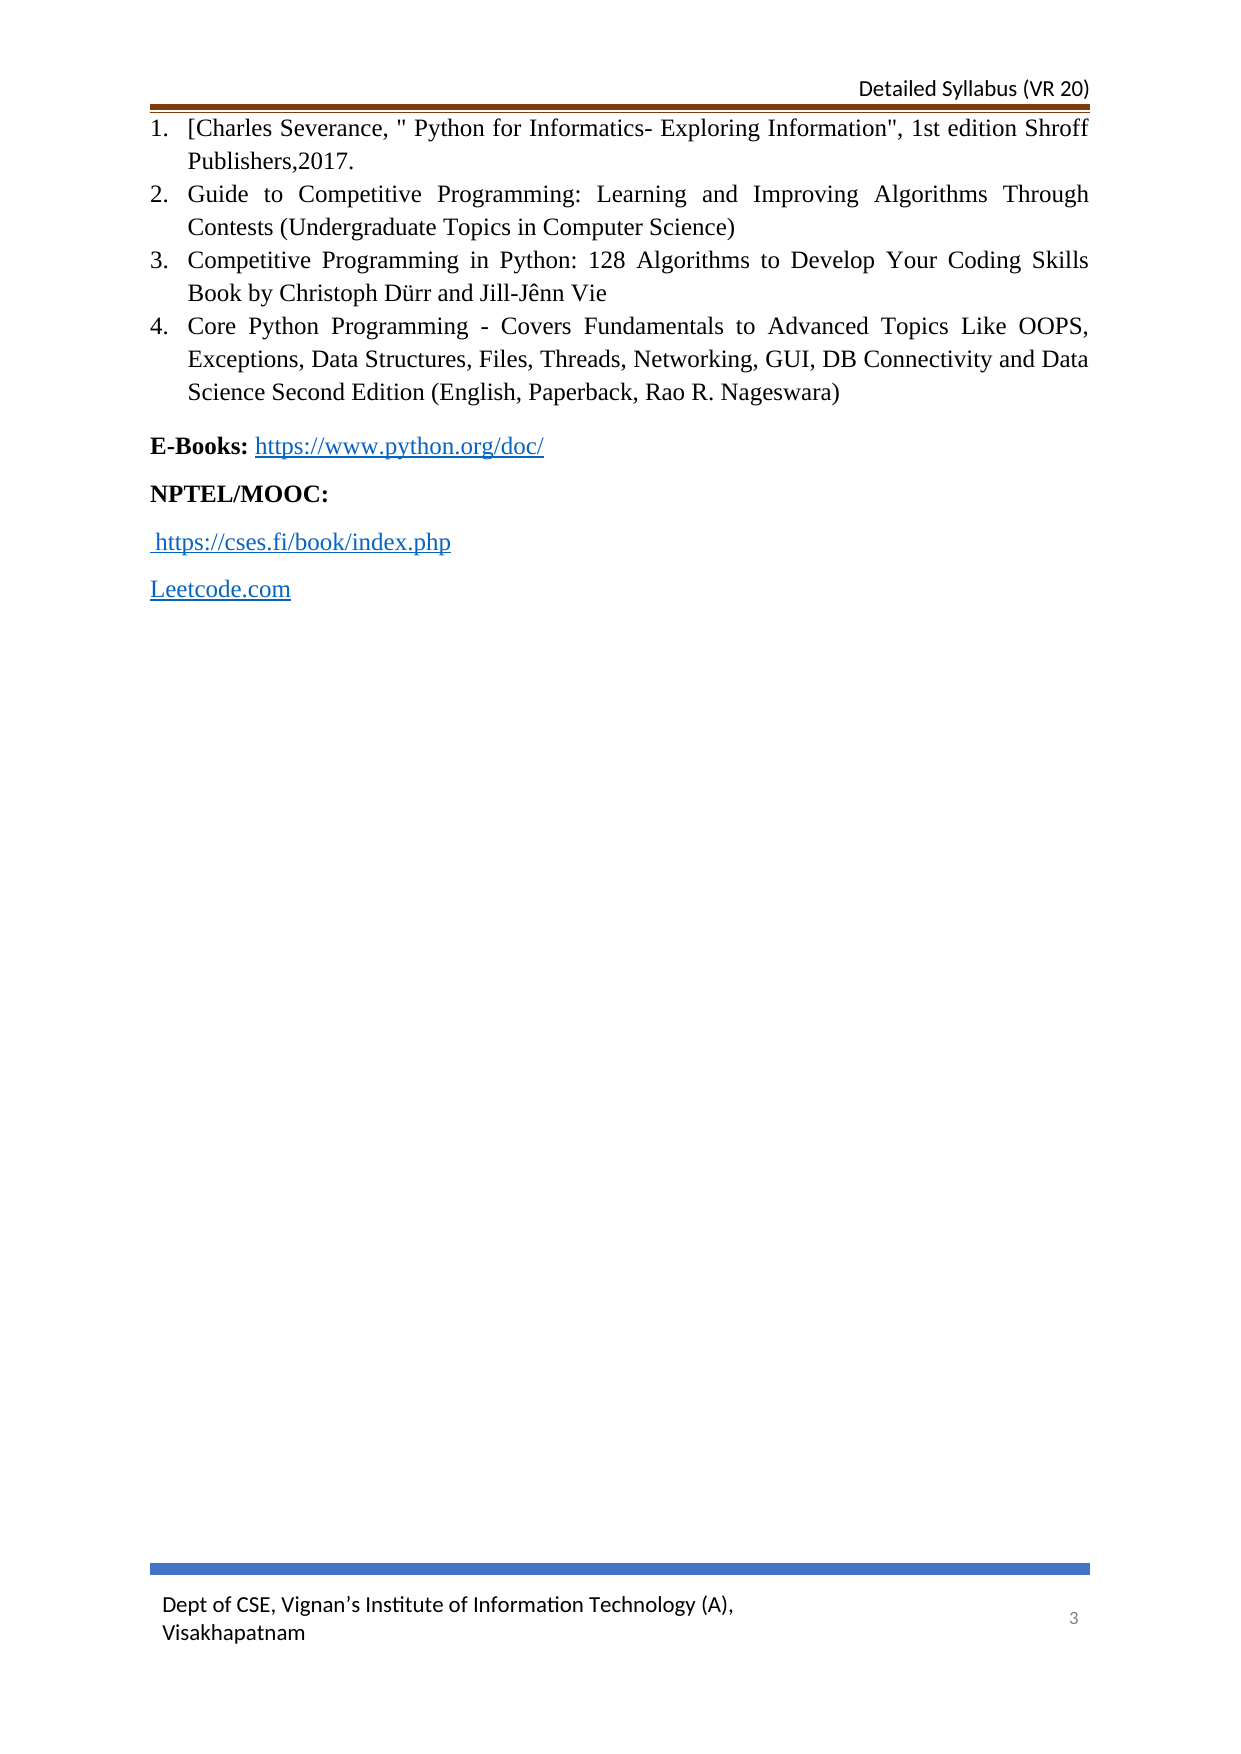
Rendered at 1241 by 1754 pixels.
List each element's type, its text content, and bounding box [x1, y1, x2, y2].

text Leetcode.com [150, 574, 1090, 603]
list Guide to Competitive Programming: Learning and Improving Algorithms Through Contests (Undergraduate Topics in Computer Science) [150, 179, 1090, 241]
text E-Books: https://www.python.org/doc/ [150, 431, 1090, 460]
list Competitive Programming in Python: 128 Algorithms to Develop Your Coding Skills Book by Christoph Dürr and Jill-Jênn Vie [150, 245, 1090, 307]
list Core Python Programming - Covers Fundamentals to Advanced Topics Like OOPS, Exceptions, Data Structures, Files, Threads, Networking, GUI, DB Connectivity and Data Science Second Edition (English, Paperback, Rao R. Nageswara) [150, 311, 1090, 406]
text NPTEL/MOOC: [150, 479, 1090, 508]
list [Charles Severance, " Python for Informatics- Exploring Information", 1st edition Shroff Publishers,2017. [150, 113, 1090, 175]
text https://cses.fi/book/index.php [150, 527, 1090, 555]
